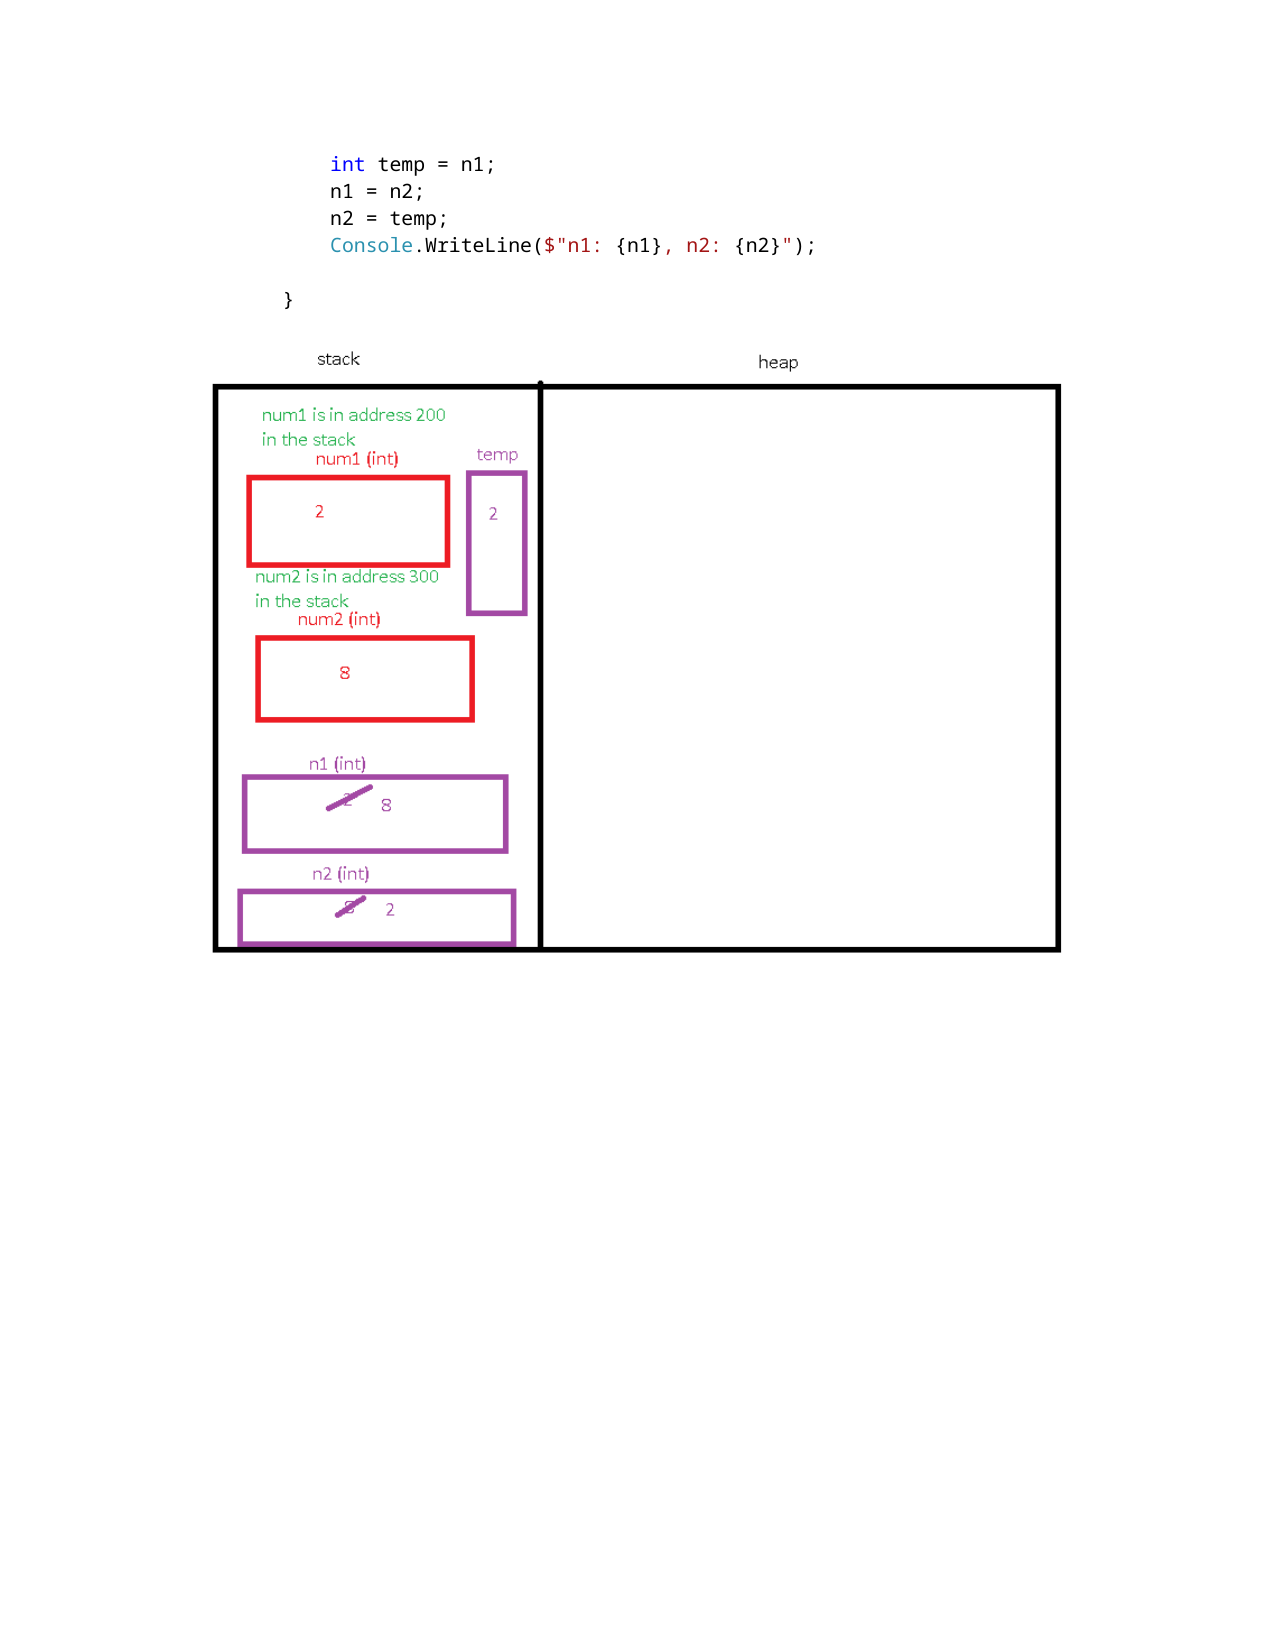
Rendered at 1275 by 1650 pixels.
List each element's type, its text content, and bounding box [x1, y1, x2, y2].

picture [187, 338, 1088, 993]
text Console.WriteLine($"n1: {n1}, n2: {n2}"); [187, 231, 1087, 258]
text int temp = n1; [187, 150, 1087, 177]
text n2 = temp; [187, 204, 1087, 231]
text n1 = n2; [187, 177, 1087, 204]
text } [187, 285, 1087, 312]
